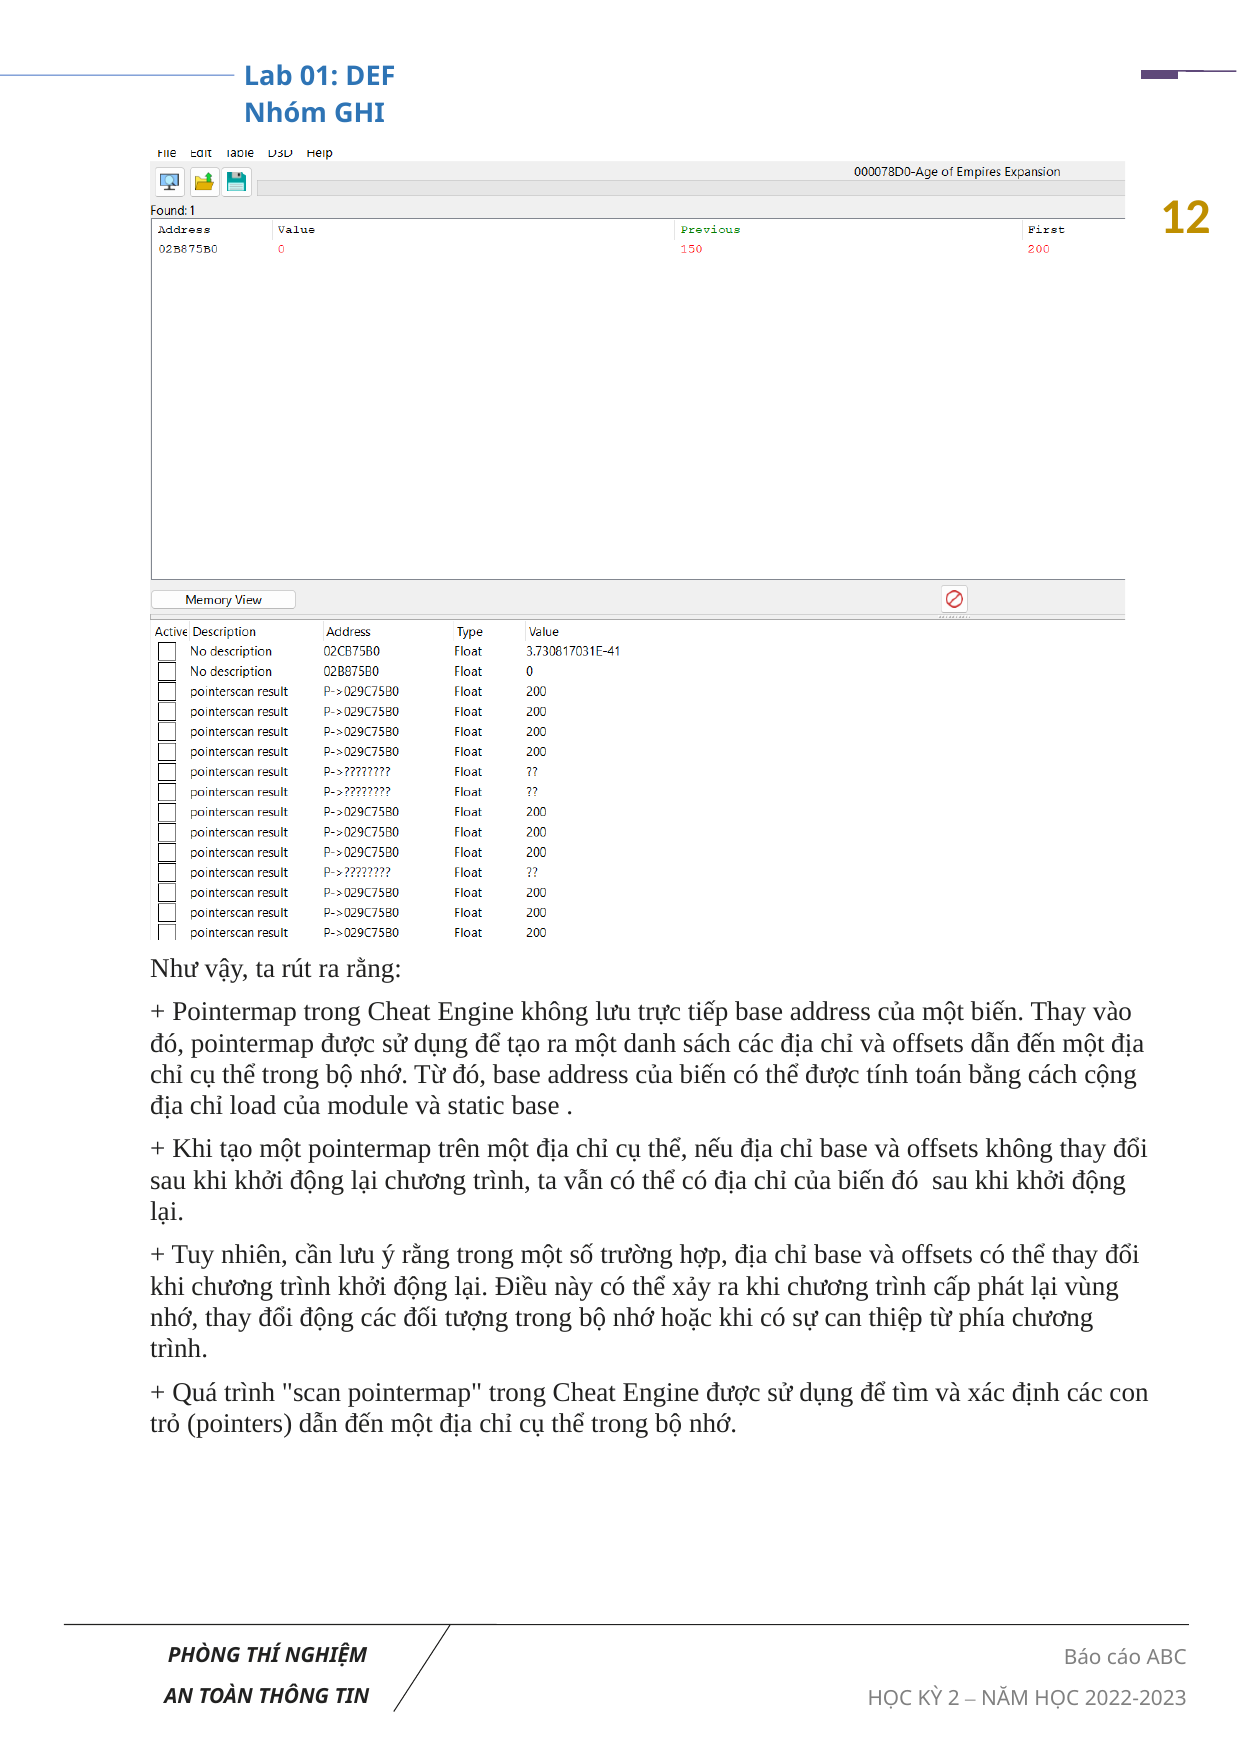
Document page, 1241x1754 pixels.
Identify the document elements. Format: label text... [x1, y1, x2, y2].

text + Khi tạo một pointermap trên một địa chỉ cụ thể, nếu địa chỉ base và offsets không thay đổi sau khi khởi động lại chương trình, ta vẫn có thể có địa chỉ của biến đó sau khi khởi động lại. [150, 1133, 1153, 1226]
text + Pointermap trong Cheat Engine không lưu trực tiếp base address của một biến. Thay vào đó, pointermap được sử dụng để tạo ra một danh sách các địa chỉ và offsets dẫn đến một địa chỉ cụ thể trong bộ nhớ. Từ đó, base address của biến có thể được tính toán bằng cách cộng địa chỉ load của module và static base . [150, 996, 1153, 1120]
picture [150, 150, 1125, 940]
text + Quá trình "scan pointermap" trong Cheat Engine được sử dụng để tìm và xác định các con trỏ (pointers) dẫn đến một địa chỉ cụ thể trong bộ nhớ. [150, 1376, 1153, 1438]
text Như vậy, ta rút ra rằng: [150, 952, 1153, 983]
text + Tuy nhiên, cần lưu ý rằng trong một số trường hợp, địa chỉ base và offsets có thể thay đổi khi chương trình khởi động lại. Điều này có thể xảy ra khi chương trình cấp phát lại vùng nhớ, thay đổi động các đối tượng trong bộ nhớ hoặc khi có sự can thiệp từ phía chương trình. [150, 1238, 1153, 1363]
